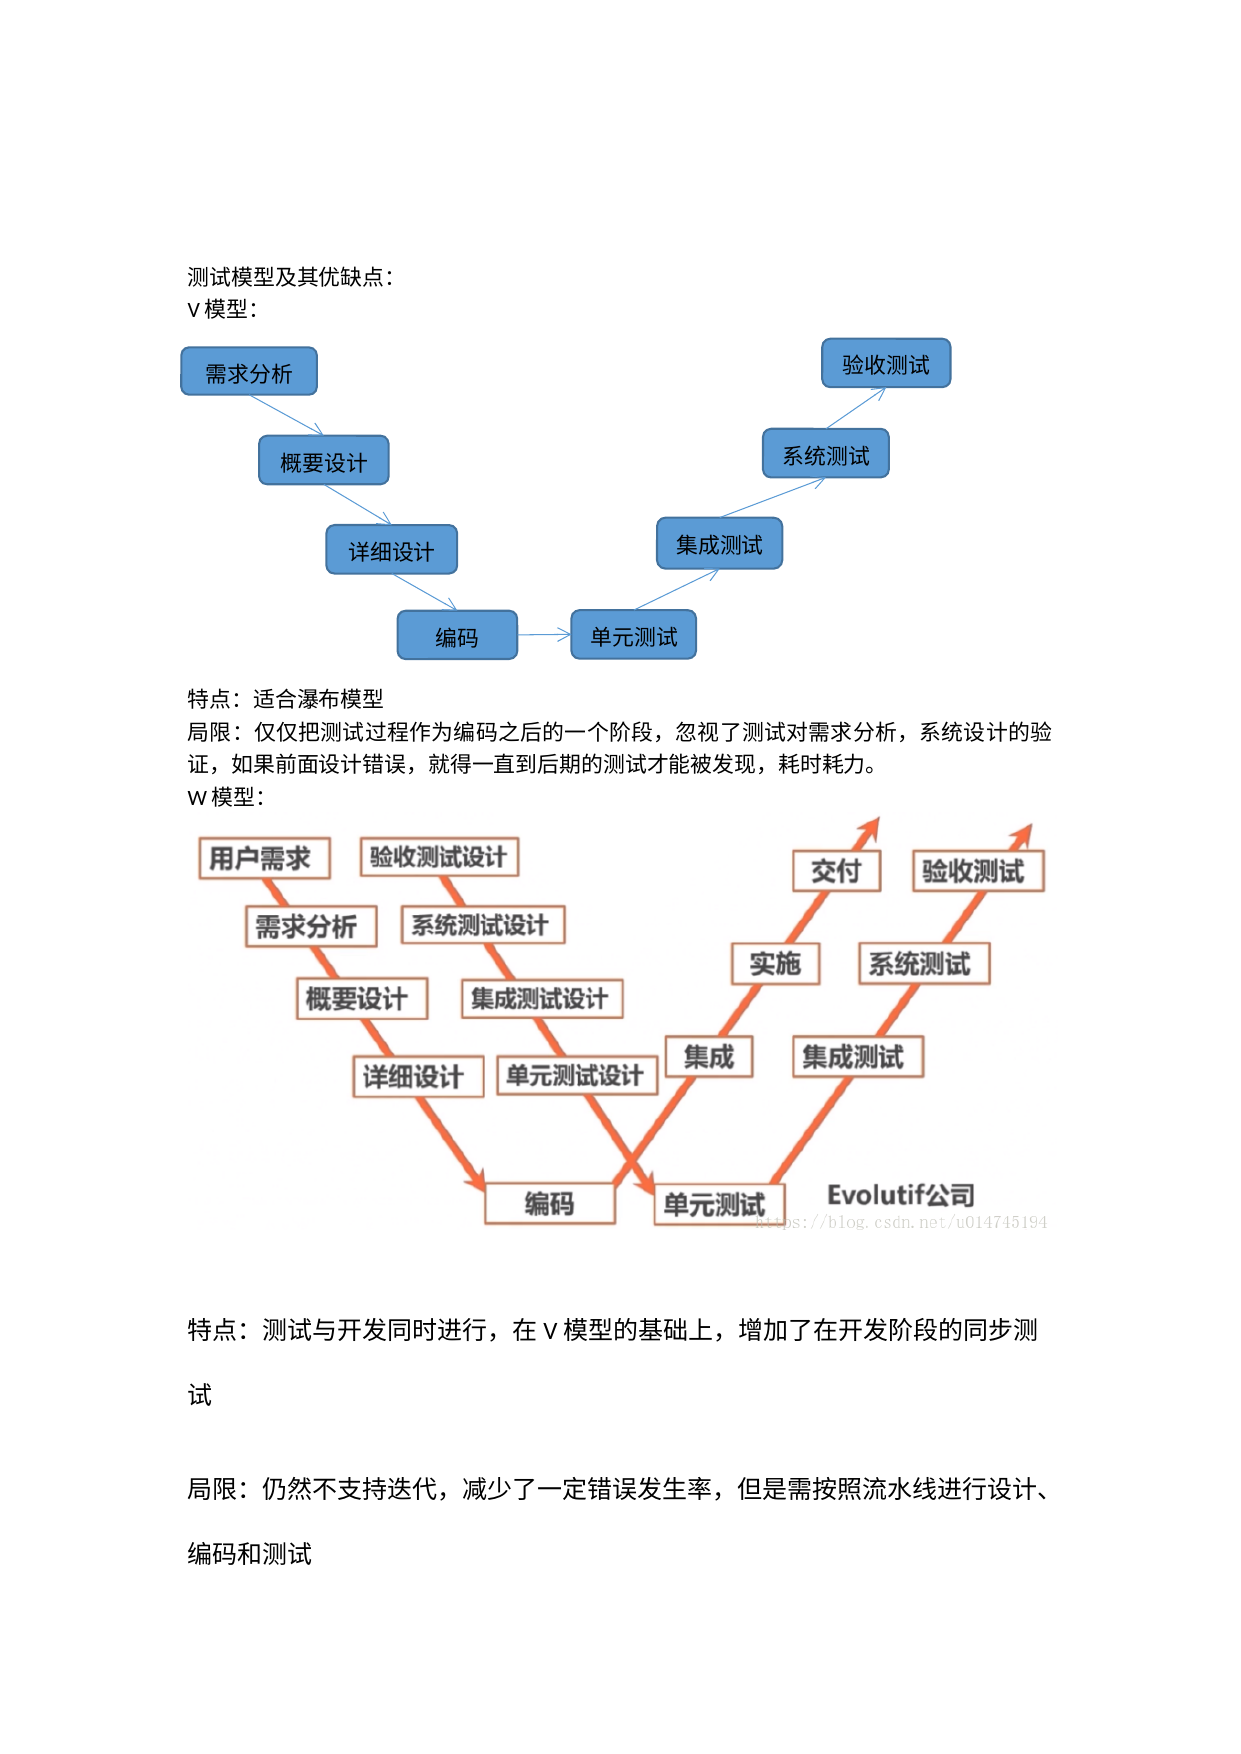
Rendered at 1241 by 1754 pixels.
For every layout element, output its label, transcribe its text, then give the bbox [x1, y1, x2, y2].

picture [187, 812, 1058, 1240]
list W模型： [187, 779, 1053, 812]
list V模型： [187, 292, 1053, 324]
text 特点：测试与开发同时进行，在 V 模型的基础上，增加了在开发阶段的同步测试 [187, 1296, 1053, 1426]
text 局限：仍然不支持迭代，减少了一定错误发生率，但是需按照流水线进行设计、编码和测试 [187, 1455, 1053, 1585]
list 测试模型及其优缺点： [187, 259, 1053, 292]
list 局限：仅仅把测试过程作为编码之后的一个阶段，忽视了测试对需求分析，系统设计的验证，如果前面设计错误，就得一直到后期的测试才能被发现，耗时耗力。 [187, 714, 1053, 779]
list 特点：适合瀑布模型 [187, 682, 1053, 714]
